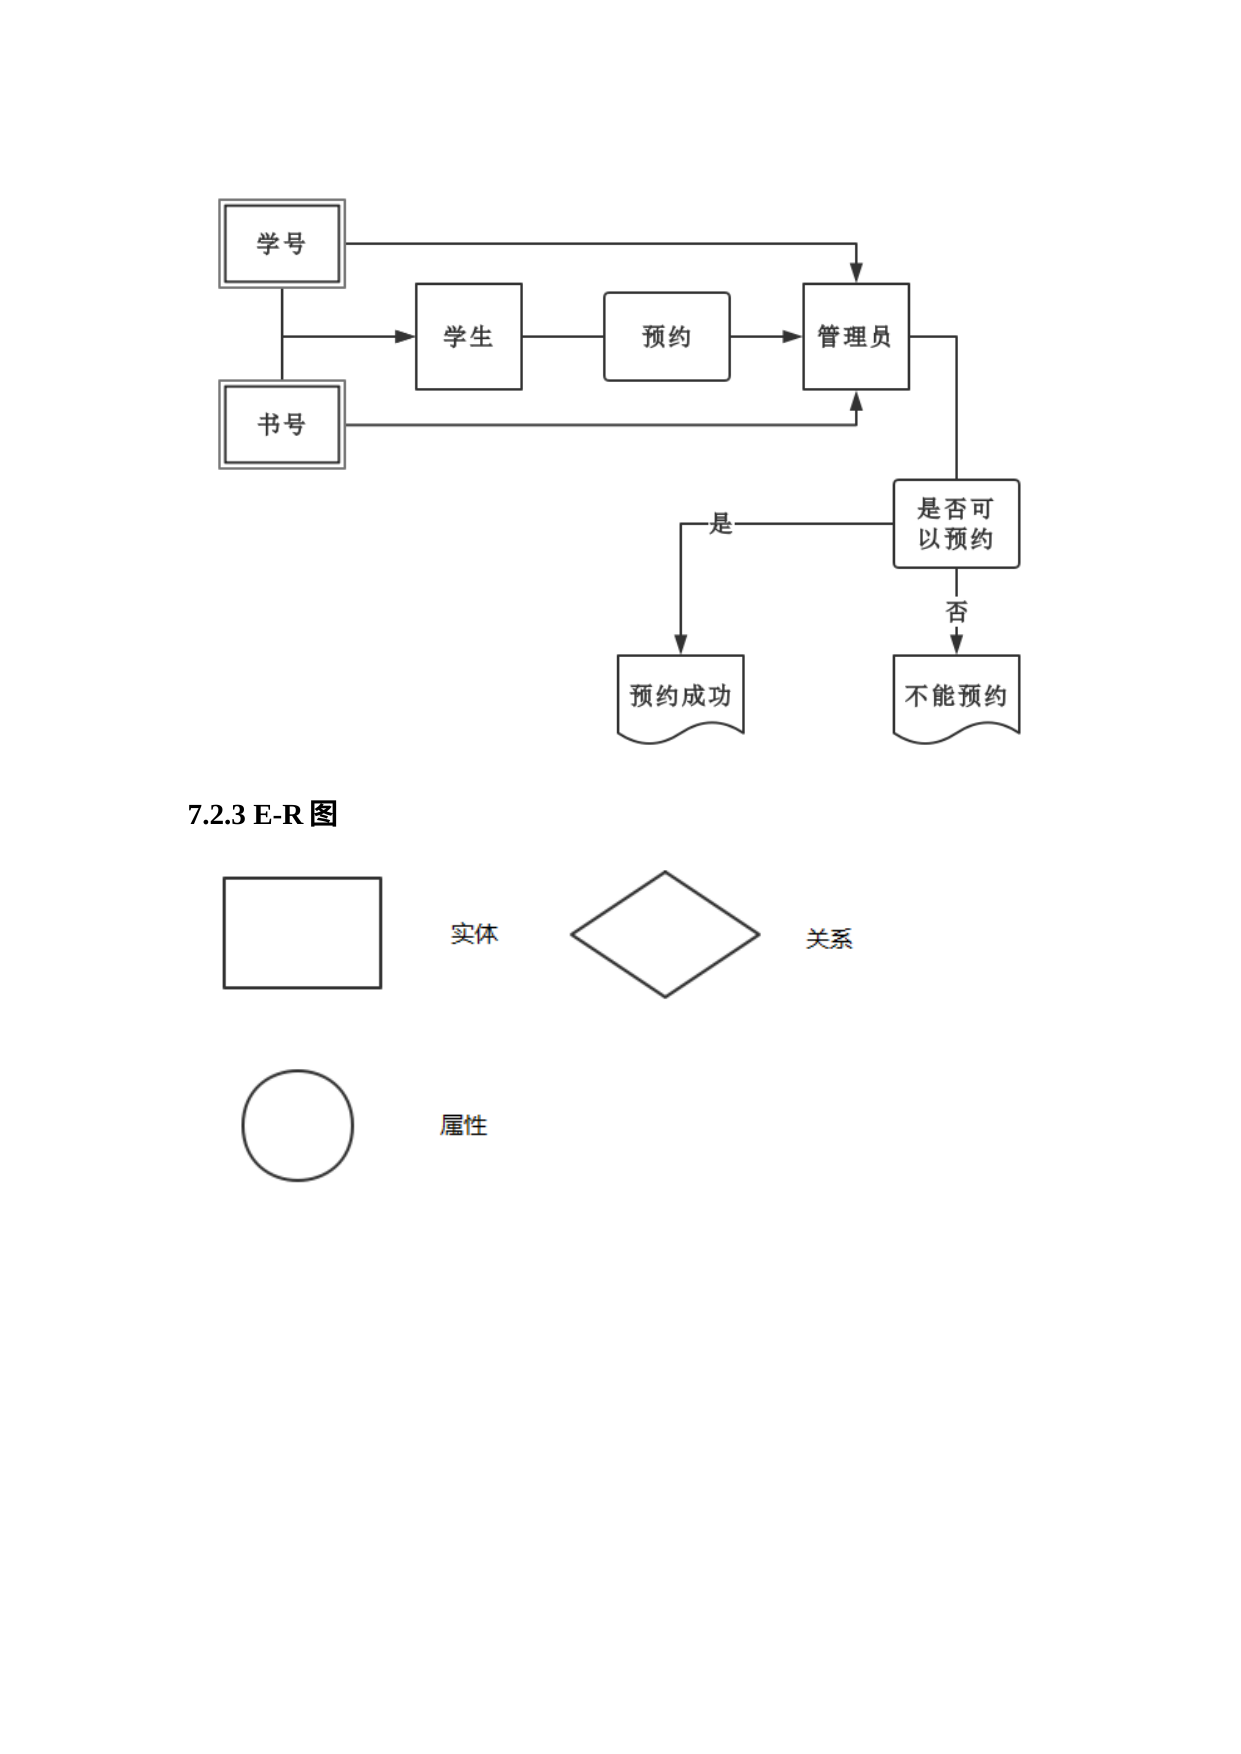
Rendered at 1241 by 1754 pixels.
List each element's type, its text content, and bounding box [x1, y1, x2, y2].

picture [187, 177, 1052, 765]
picture [187, 844, 883, 1198]
text 7.2.3 E-R图 [187, 779, 1053, 844]
